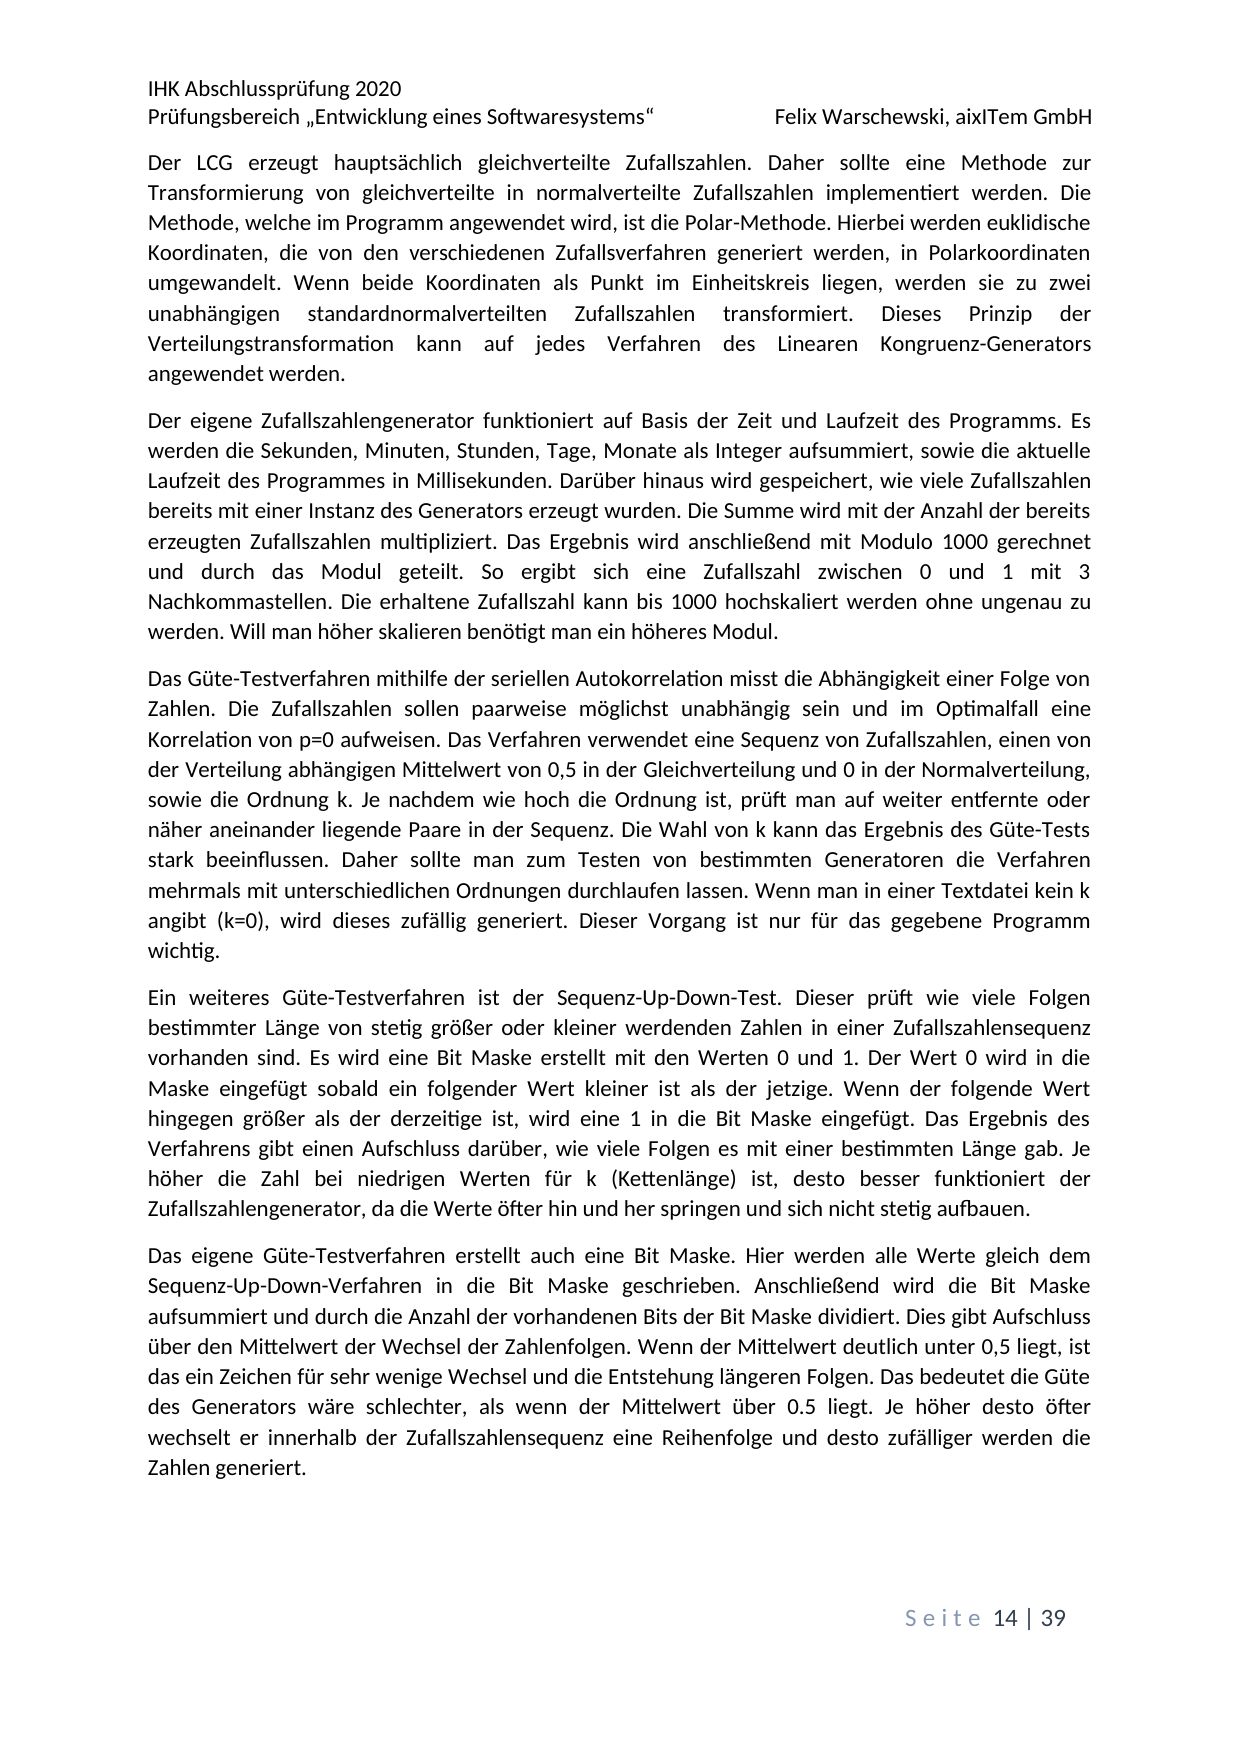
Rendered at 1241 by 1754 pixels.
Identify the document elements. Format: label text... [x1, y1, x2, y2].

text Der LCG erzeugt hauptsächlich gleichverteilte Zufallszahlen. Daher sollte eine Methode zur Transformierung von gleichverteilte in normalverteilte Zufallszahlen implementiert werden. Die Methode, welche im Programm angewendet wird, ist die Polar-Methode. Hierbei werden euklidische Koordinaten, die von den verschiedenen Zufallsverfahren generiert werden, in Polarkoordinaten umgewandelt. Wenn beide Koordinaten als Punkt im Einheitskreis liegen, werden sie zu zwei unabhängigen standardnormalverteilten Zufallszahlen transformiert. Dieses Prinzip der Verteilungstransformation kann auf jedes Verfahren des Linearen Kongruenz-Generators angewendet werden. [148, 148, 1093, 387]
text Das Güte-Testverfahren mithilfe der seriellen Autokorrelation misst die Abhängigkeit einer Folge von Zahlen. Die Zufallszahlen sollen paarweise möglichst unabhängig sein und im Optimalfall eine Korrelation von p=0 aufweisen. Das Verfahren verwendet eine Sequenz von Zufallszahlen, einen von der Verteilung abhängigen Mittelwert von 0,5 in der Gleichverteilung und 0 in der Normalverteilung, sowie die Ordnung k. Je nachdem wie hoch die Ordnung ist, prüft man auf weiter entfernte oder näher aneinander liegende Paare in der Sequenz. Die Wahl von k kann das Ergebnis des Güte-Tests stark beeinflussen. Daher sollte man zum Testen von bestimmten Generatoren die Verfahren mehrmals mit unterschiedlichen Ordnungen durchlaufen lassen. Wenn man in einer Textdatei kein k angibt (k=0), wird dieses zufällig generiert. Dieser Vorgang ist nur für das gegebene Programm wichtig. [148, 664, 1093, 964]
text Ein weiteres Güte-Testverfahren ist der Sequenz-Up-Down-Test. Dieser prüft wie viele Folgen bestimmter Länge von stetig größer oder kleiner werdenden Zahlen in einer Zufallszahlensequenz vorhanden sind. Es wird eine Bit Maske erstellt mit den Werten 0 und 1. Der Wert 0 wird in die Maske eingefügt sobald ein folgender Wert kleiner ist als der jetzige. Wenn der folgende Wert hingegen größer als der derzeitige ist, wird eine 1 in die Bit Maske eingefügt. Das Ergebnis des Verfahrens gibt einen Aufschluss darüber, wie viele Folgen es mit einer bestimmten Länge gab. Je höher die Zahl bei niedrigen Werten für k (Kettenlänge) ist, desto besser funktioniert der Zufallszahlengenerator, da die Werte öfter hin und her springen und sich nicht stetig aufbauen. [148, 983, 1093, 1222]
text Der eigene Zufallszahlengenerator funktioniert auf Basis der Zeit und Laufzeit des Programms. Es werden die Sekunden, Minuten, Stunden, Tage, Monate als Integer aufsummiert, sowie die aktuelle Laufzeit des Programmes in Millisekunden. Darüber hinaus wird gespeichert, wie viele Zufallszahlen bereits mit einer Instanz des Generators erzeugt wurden. Die Summe wird mit der Anzahl der bereits erzeugten Zufallszahlen multipliziert. Das Ergebnis wird anschließend mit Modulo 1000 gerechnet und durch das Modul geteilt. So ergibt sich eine Zufallszahl zwischen 0 und 1 mit 3 Nachkommastellen. Die erhaltene Zufallszahl kann bis 1000 hochskaliert werden ohne ungenau zu werden. Will man höher skalieren benötigt man ein höheres Modul. [148, 406, 1093, 645]
text Das eigene Güte-Testverfahren erstellt auch eine Bit Maske. Hier werden alle Werte gleich dem Sequenz-Up-Down-Verfahren in die Bit Maske geschrieben. Anschließend wird die Bit Maske aufsummiert und durch die Anzahl der vorhandenen Bits der Bit Maske dividiert. Dies gibt Aufschluss über den Mittelwert der Wechsel der Zahlenfolgen. Wenn der Mittelwert deutlich unter 0,5 liegt, ist das ein Zeichen für sehr wenige Wechsel und die Entstehung längeren Folgen. Das bedeutet die Güte des Generators wäre schlechter, als wenn der Mittelwert über 0.5 liegt. Je höher desto öfter wechselt er innerhalb der Zufallszahlensequenz eine Reihenfolge und desto zufälliger werden die Zahlen generiert. [148, 1241, 1093, 1481]
